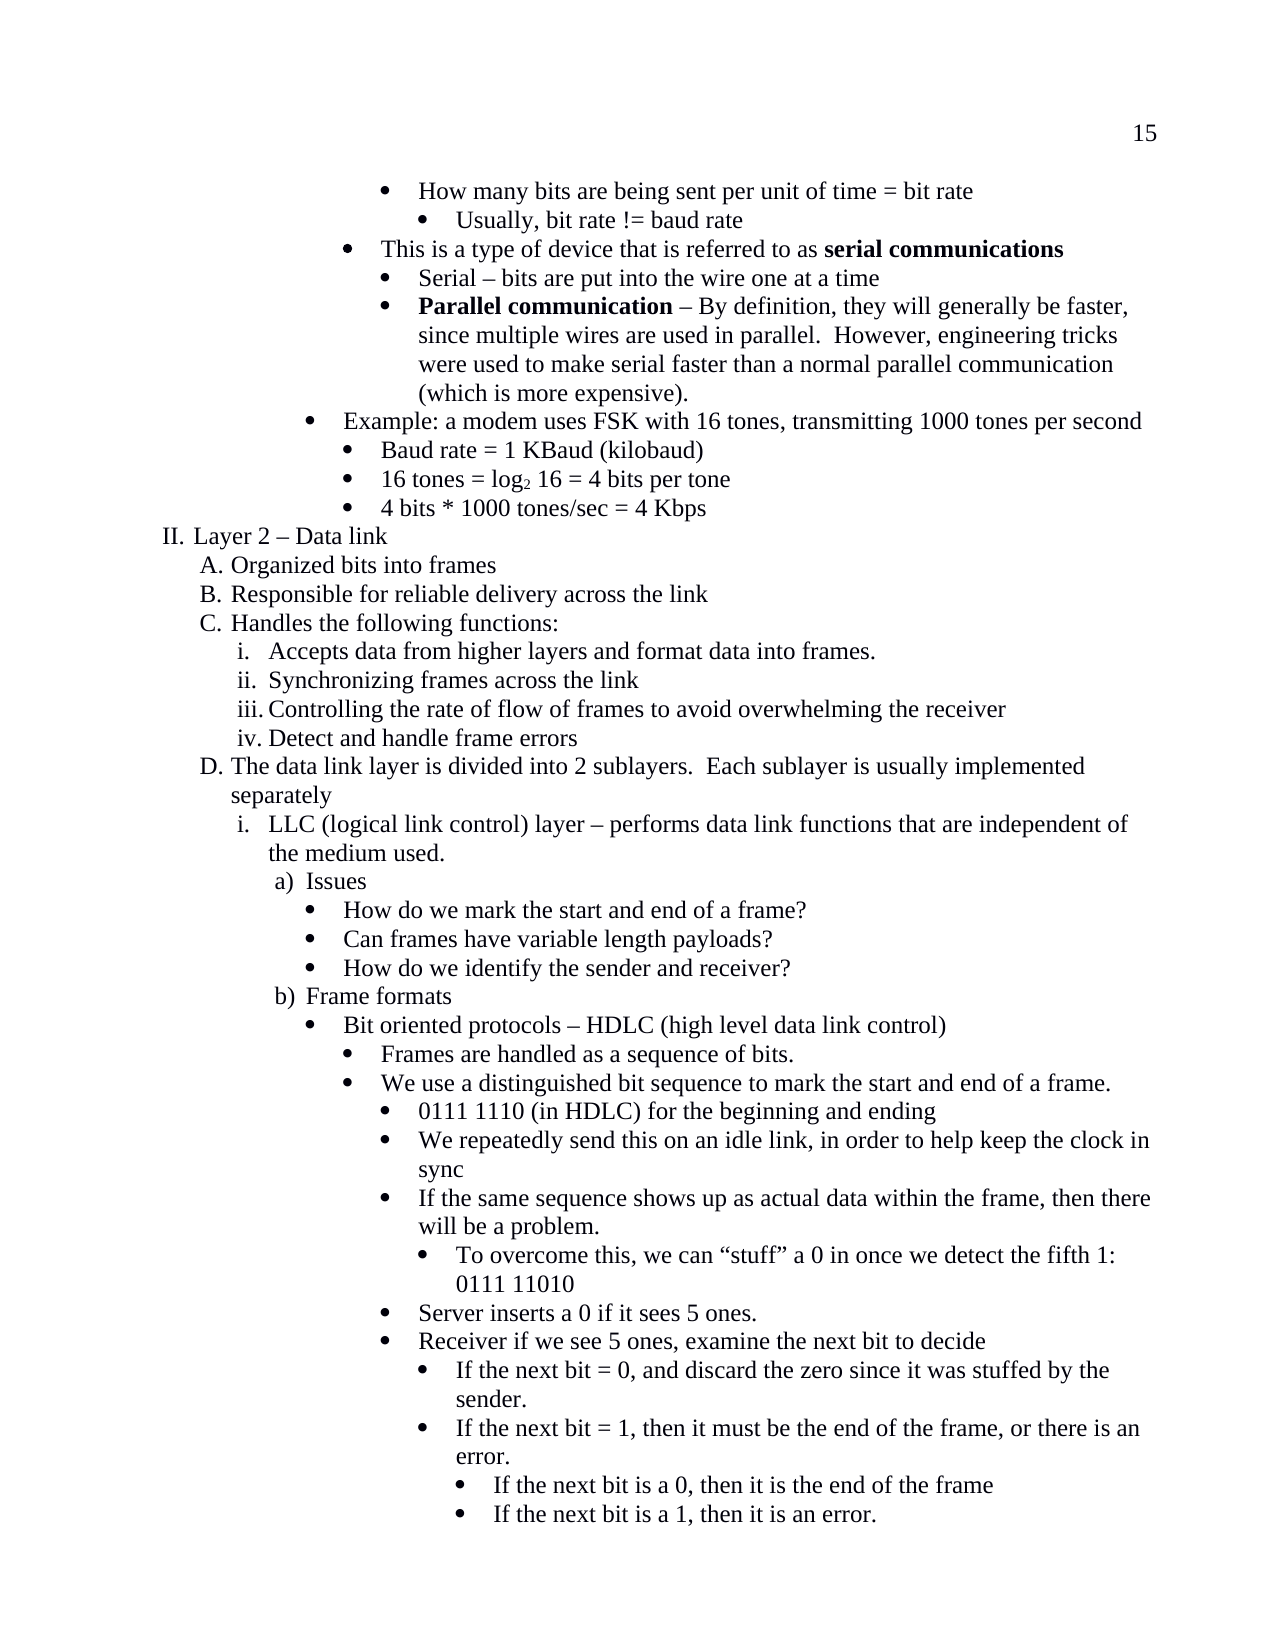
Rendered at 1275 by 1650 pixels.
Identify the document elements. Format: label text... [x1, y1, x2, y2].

list Example: a modem uses FSK with 16 tones, transmitting 1000 tones per second [306, 406, 1157, 435]
list Accepts data from higher layers and format data into frames. [231, 636, 1157, 665]
list Receiver if we see 5 ones, examine the next bit to decide [381, 1326, 1157, 1355]
list If the same sequence shows up as actual data within the frame, then there will be a problem. [381, 1183, 1157, 1240]
list How many bits are being sent per unit of time = bit rate [381, 176, 1157, 205]
list If the next bit is a 0, then it is the end of the frame [456, 1470, 1157, 1499]
list Synchronizing frames across the link [231, 665, 1157, 694]
list 16 tones = log2 16 = 4 bits per tone [343, 464, 1157, 493]
list Responsible for reliable delivery across the link [193, 579, 1157, 608]
list If the next bit = 0, and discard the zero since it was stuffed by the sender. [418, 1355, 1157, 1413]
list Detect and handle frame errors [231, 723, 1157, 751]
list Frames are handled as a sequence of bits. [343, 1039, 1157, 1068]
list This is a type of device that is referred to as serial communications [343, 234, 1157, 263]
list How do we mark the start and end of a frame? [306, 895, 1157, 924]
list Parallel communication – By definition, they will generally be faster, since multiple wires are used in parallel. However, engineering tricks were used to make serial faster than a normal parallel communication (which is more expensive). [381, 291, 1157, 406]
list Layer 2 – Data link [156, 521, 1157, 550]
list Issues [268, 866, 1157, 895]
list We repeatedly send this on an idle link, in order to help keep the clock in sync [381, 1125, 1157, 1183]
list We use a distinguished bit sequence to mark the start and end of a frame. [343, 1068, 1157, 1096]
list The data link layer is divided into 2 sublayers. Each sublayer is usually implemented separately [193, 751, 1157, 809]
list LLC (logical link control) layer – performs data link functions that are independent of the medium used. [231, 809, 1157, 866]
list If the next bit = 1, then it must be the end of the frame, or there is an error. [418, 1413, 1157, 1470]
list Frame formats [268, 981, 1157, 1010]
list How do we identify the sender and receiver? [306, 953, 1157, 981]
list Controlling the rate of flow of frames to avoid overwhelming the receiver [231, 694, 1157, 723]
list Organized bits into frames [193, 550, 1157, 579]
list Server inserts a 0 if it sees 5 ones. [381, 1298, 1157, 1326]
list 0111 1110 (in HDLC) for the beginning and ending [381, 1096, 1157, 1125]
list 4 bits * 1000 tones/sec = 4 Kbps [343, 493, 1157, 521]
list Usually, bit rate != baud rate [418, 205, 1157, 234]
list Serial – bits are put into the wire one at a time [381, 263, 1157, 291]
list Bit oriented protocols – HDLC (high level data link control) [306, 1010, 1157, 1039]
list Handles the following functions: [193, 608, 1157, 636]
list Baud rate = 1 KBaud (kilobaud) [343, 435, 1157, 464]
list To overcome this, we can “stuff” a 0 in once we detect the fifth 1: 0111 11010 [418, 1240, 1157, 1298]
list If the next bit is a 1, then it is an error. [456, 1499, 1157, 1528]
list Can frames have variable length payloads? [306, 924, 1157, 953]
